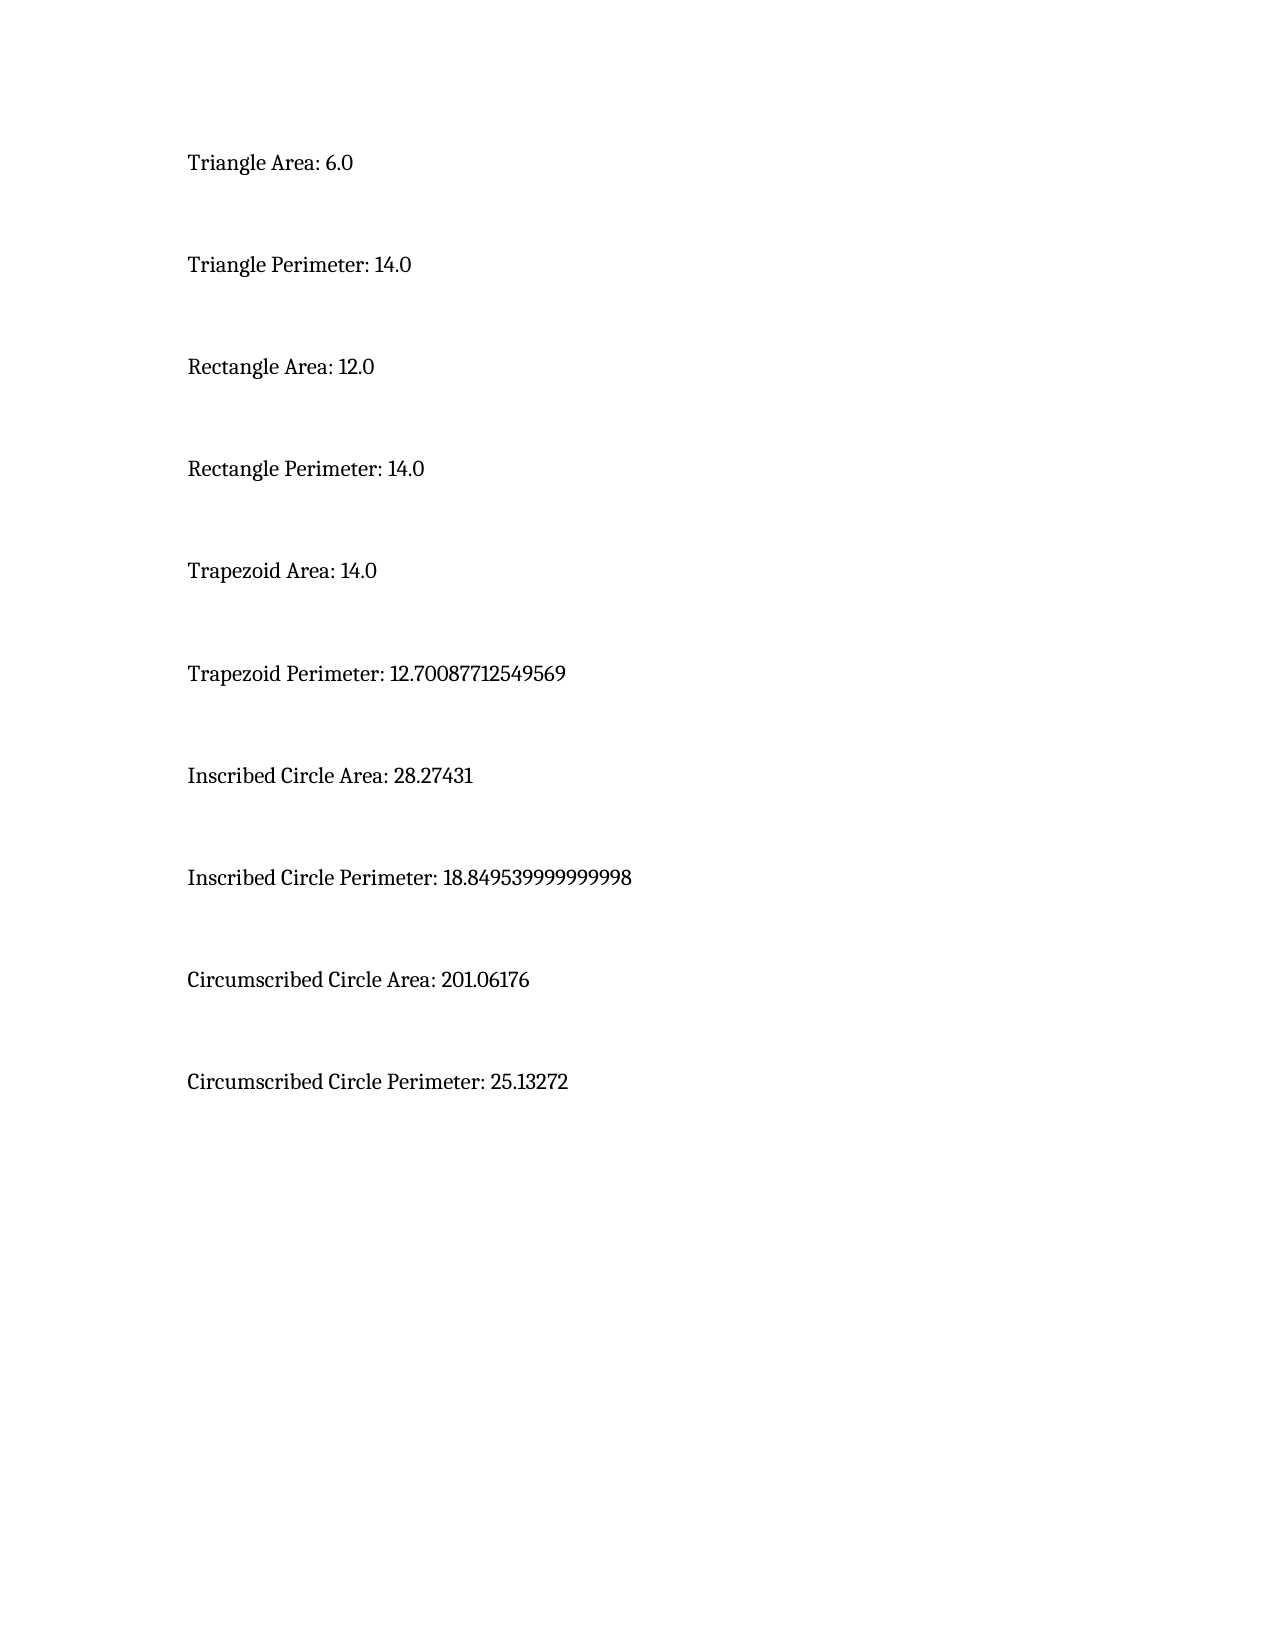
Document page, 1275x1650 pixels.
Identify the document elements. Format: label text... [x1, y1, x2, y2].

text Inscribed Circle Perimeter: 18.849539999999998 [187, 864, 1087, 891]
text Inscribed Circle Area: 28.27431 [187, 762, 1087, 789]
text Triangle Perimeter: 14.0 [187, 252, 1087, 278]
text Rectangle Area: 12.0 [187, 354, 1087, 381]
text Circumscribed Circle Area: 201.06176 [187, 967, 1087, 993]
text Triangle Area: 6.0 [187, 150, 1087, 176]
text Rectangle Perimeter: 14.0 [187, 456, 1087, 483]
text Trapezoid Area: 14.0 [187, 558, 1087, 585]
text Circumscribed Circle Perimeter: 25.13272 [187, 1069, 1087, 1095]
text Trapezoid Perimeter: 12.70087712549569 [187, 660, 1087, 687]
